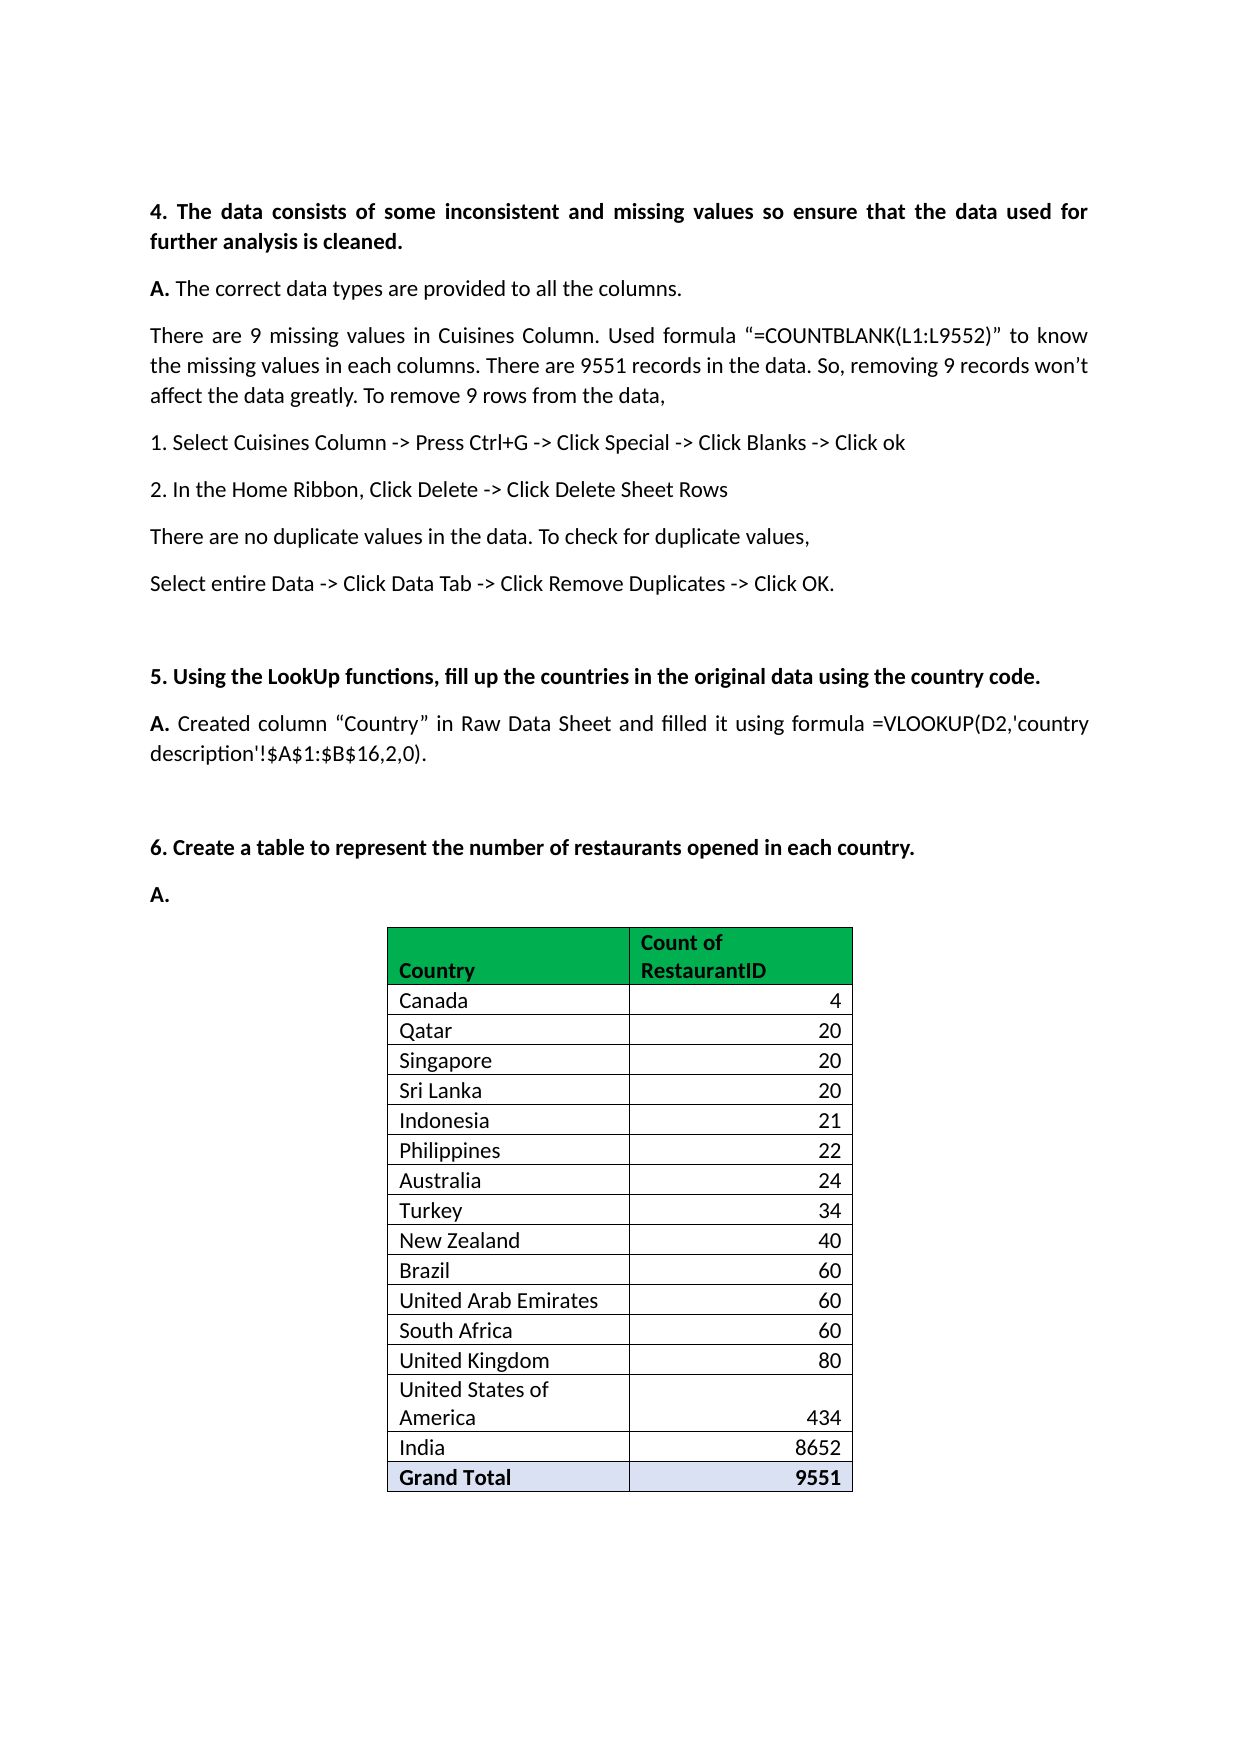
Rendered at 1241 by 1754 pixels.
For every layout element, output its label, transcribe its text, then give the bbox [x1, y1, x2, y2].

text 1. Select Cuisines Column -> Press Ctrl+G -> Click Special -> Click Blanks -> Click ok [150, 428, 1090, 456]
table_cell 40 [630, 1225, 852, 1254]
table_cell Indonesia [388, 1105, 629, 1134]
table_cell 80 [630, 1345, 852, 1374]
text There are no duplicate values in the data. To check for duplicate values, [150, 522, 1090, 550]
table_cell Sri Lanka [388, 1075, 629, 1104]
text Select entire Data -> Click Data Tab -> Click Remove Duplicates -> Click OK. [150, 569, 1090, 597]
table_header Count of RestaurantID [630, 928, 852, 984]
table_cell South Africa [388, 1315, 629, 1344]
table_cell Qatar [388, 1015, 629, 1044]
table_cell 20 [630, 1015, 852, 1044]
text 2. In the Home Ribbon, Click Delete -> Click Delete Sheet Rows [150, 475, 1090, 503]
text 4. The data consists of some inconsistent and missing values so ensure that the data used for further analysis is cleaned. [150, 197, 1090, 255]
table_cell New Zealand [388, 1225, 629, 1254]
text A. The correct data types are provided to all the columns. [150, 274, 1090, 302]
text 5. Using the LookUp functions, fill up the countries in the original data using the country code. [150, 662, 1090, 691]
table_cell United Arab Emirates [388, 1285, 629, 1314]
table_cell 24 [630, 1165, 852, 1194]
table_cell Grand Total [388, 1462, 629, 1491]
table_cell 434 [630, 1375, 852, 1431]
table_cell 22 [630, 1135, 852, 1164]
text A. [150, 880, 1090, 908]
table_cell United States of America [388, 1375, 629, 1431]
table_header Country [388, 928, 629, 984]
table_cell Singapore [388, 1045, 629, 1074]
table_cell 60 [630, 1285, 852, 1314]
table_cell 21 [630, 1105, 852, 1134]
table_cell Canada [388, 985, 629, 1014]
table_cell 20 [630, 1075, 852, 1104]
table_cell 60 [630, 1315, 852, 1344]
table_cell 8652 [630, 1432, 852, 1461]
table_cell Australia [388, 1165, 629, 1194]
table_cell India [388, 1432, 629, 1461]
table_cell 34 [630, 1195, 852, 1224]
table_cell 20 [630, 1045, 852, 1074]
table_cell 60 [630, 1255, 852, 1284]
table_cell Brazil [388, 1255, 629, 1284]
table_cell 9551 [630, 1462, 852, 1491]
table_cell United Kingdom [388, 1345, 629, 1374]
text A. Created column “Country” in Raw Data Sheet and filled it using formula =VLOOKUP(D2,'country description'!$A$1:$B$16,2,0). [150, 709, 1090, 768]
text There are 9 missing values in Cuisines Column. Used formula “=COUNTBLANK(L1:L9552)” to know the missing values in each columns. There are 9551 records in the data. So, removing 9 records won’t affect the data greatly. To remove 9 rows from the data, [150, 321, 1090, 409]
table_cell 4 [630, 985, 852, 1014]
table_cell Philippines [388, 1135, 629, 1164]
table_cell Turkey [388, 1195, 629, 1224]
text 6. Create a table to represent the number of restaurants opened in each country. [150, 833, 1090, 861]
